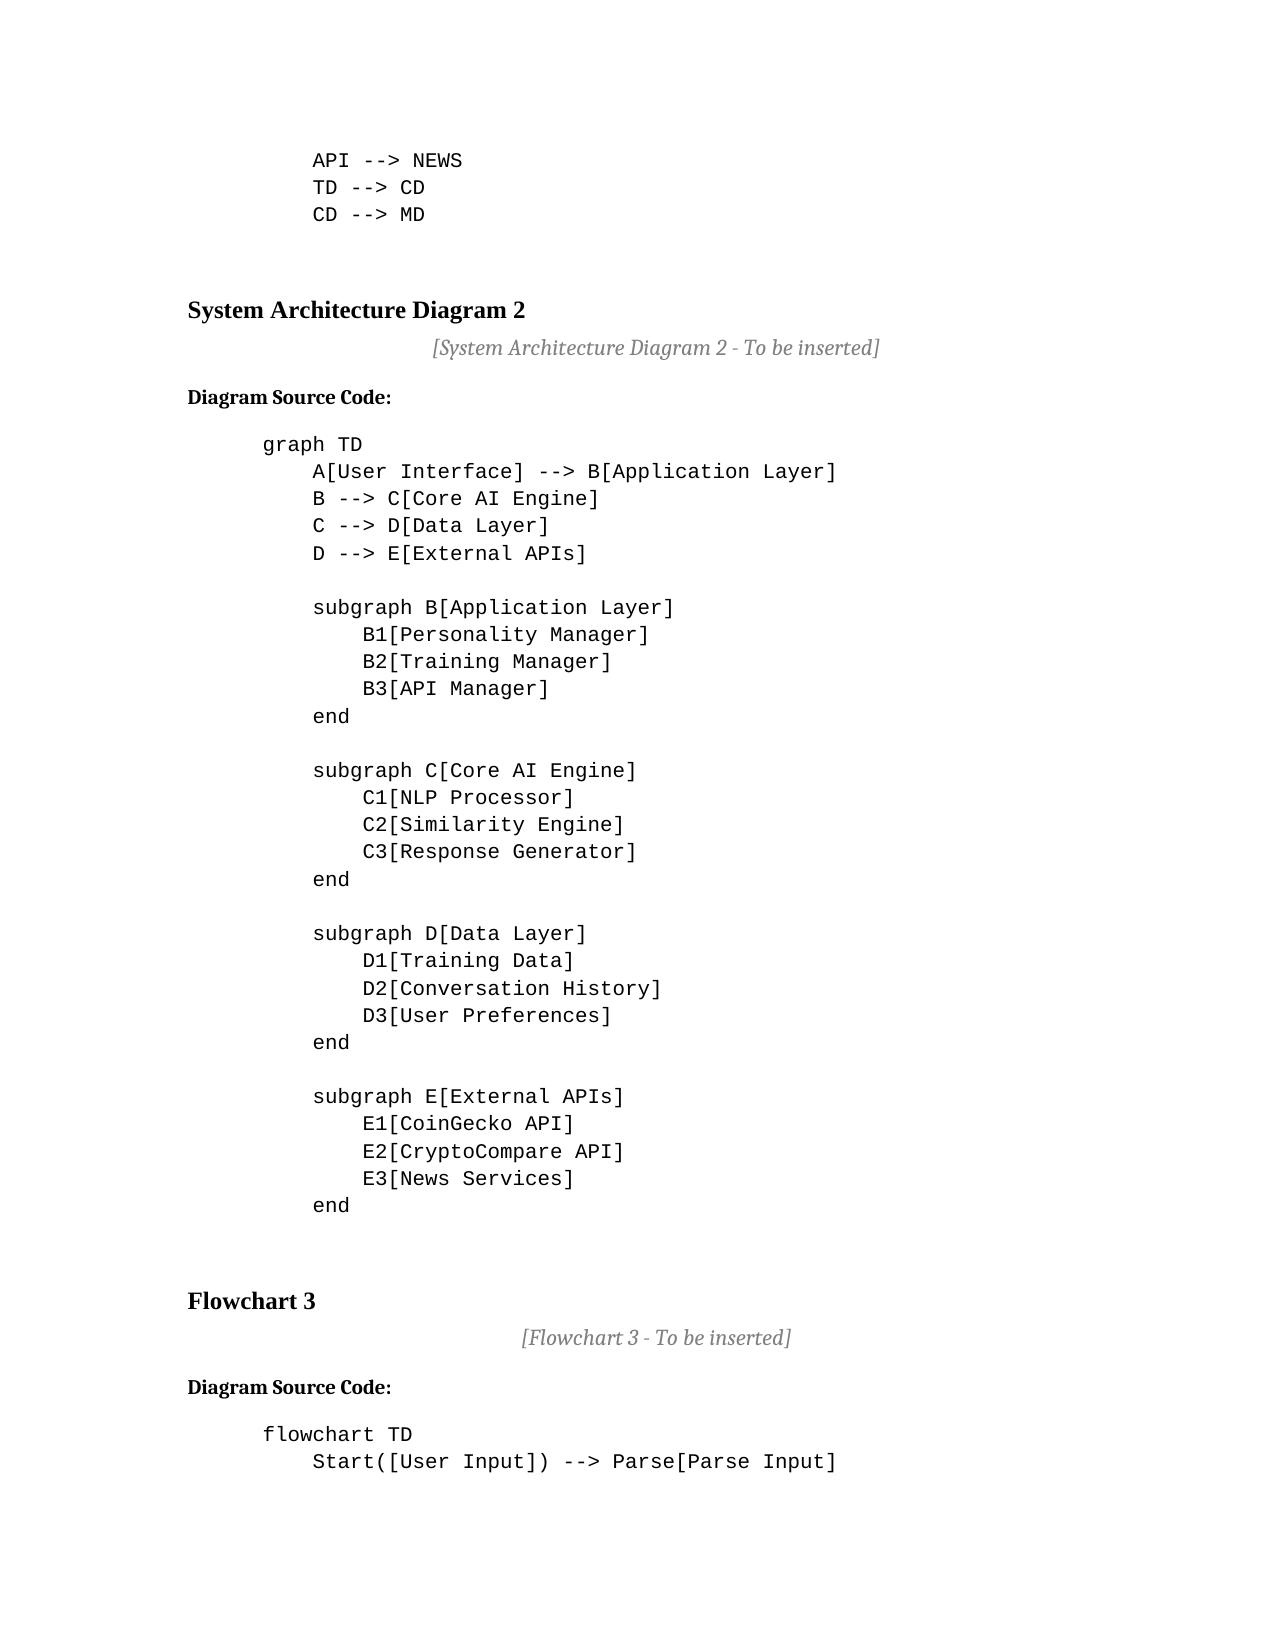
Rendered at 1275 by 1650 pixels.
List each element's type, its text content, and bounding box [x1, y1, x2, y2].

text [262, 1424, 1125, 1475]
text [262, 150, 1125, 228]
text [System Architecture Diagram 2 - To be inserted] [187, 334, 1125, 361]
subtitle System Architecture Diagram 2 [187, 295, 1125, 324]
text [Flowchart 3 - To be inserted] [187, 1325, 1125, 1351]
subtitle Flowchart 3 [187, 1286, 1125, 1314]
text Diagram Source Code: [187, 385, 1125, 409]
text graph TD A[User Interface] --> B[Application Layer] B --> C[Core AI Engine] C --> D[Data Layer] D --> E[External APIs] subgraph B[Application Layer] B1[Personality Manager] B2[Training Manager] B3[API Manager] end subgraph C[Core AI Engine] C1[NLP Processor] C2[Similarity Engine] C3[Response Generator] end subgraph D[Data Layer] D1[Training Data] D2[Conversation History] D3[User Preferences] end subgraph E[External APIs] E1[CoinGecko API] E2[CryptoCompare API] E3[News Services] end [262, 434, 1125, 1219]
text Diagram Source Code: [187, 1376, 1125, 1400]
